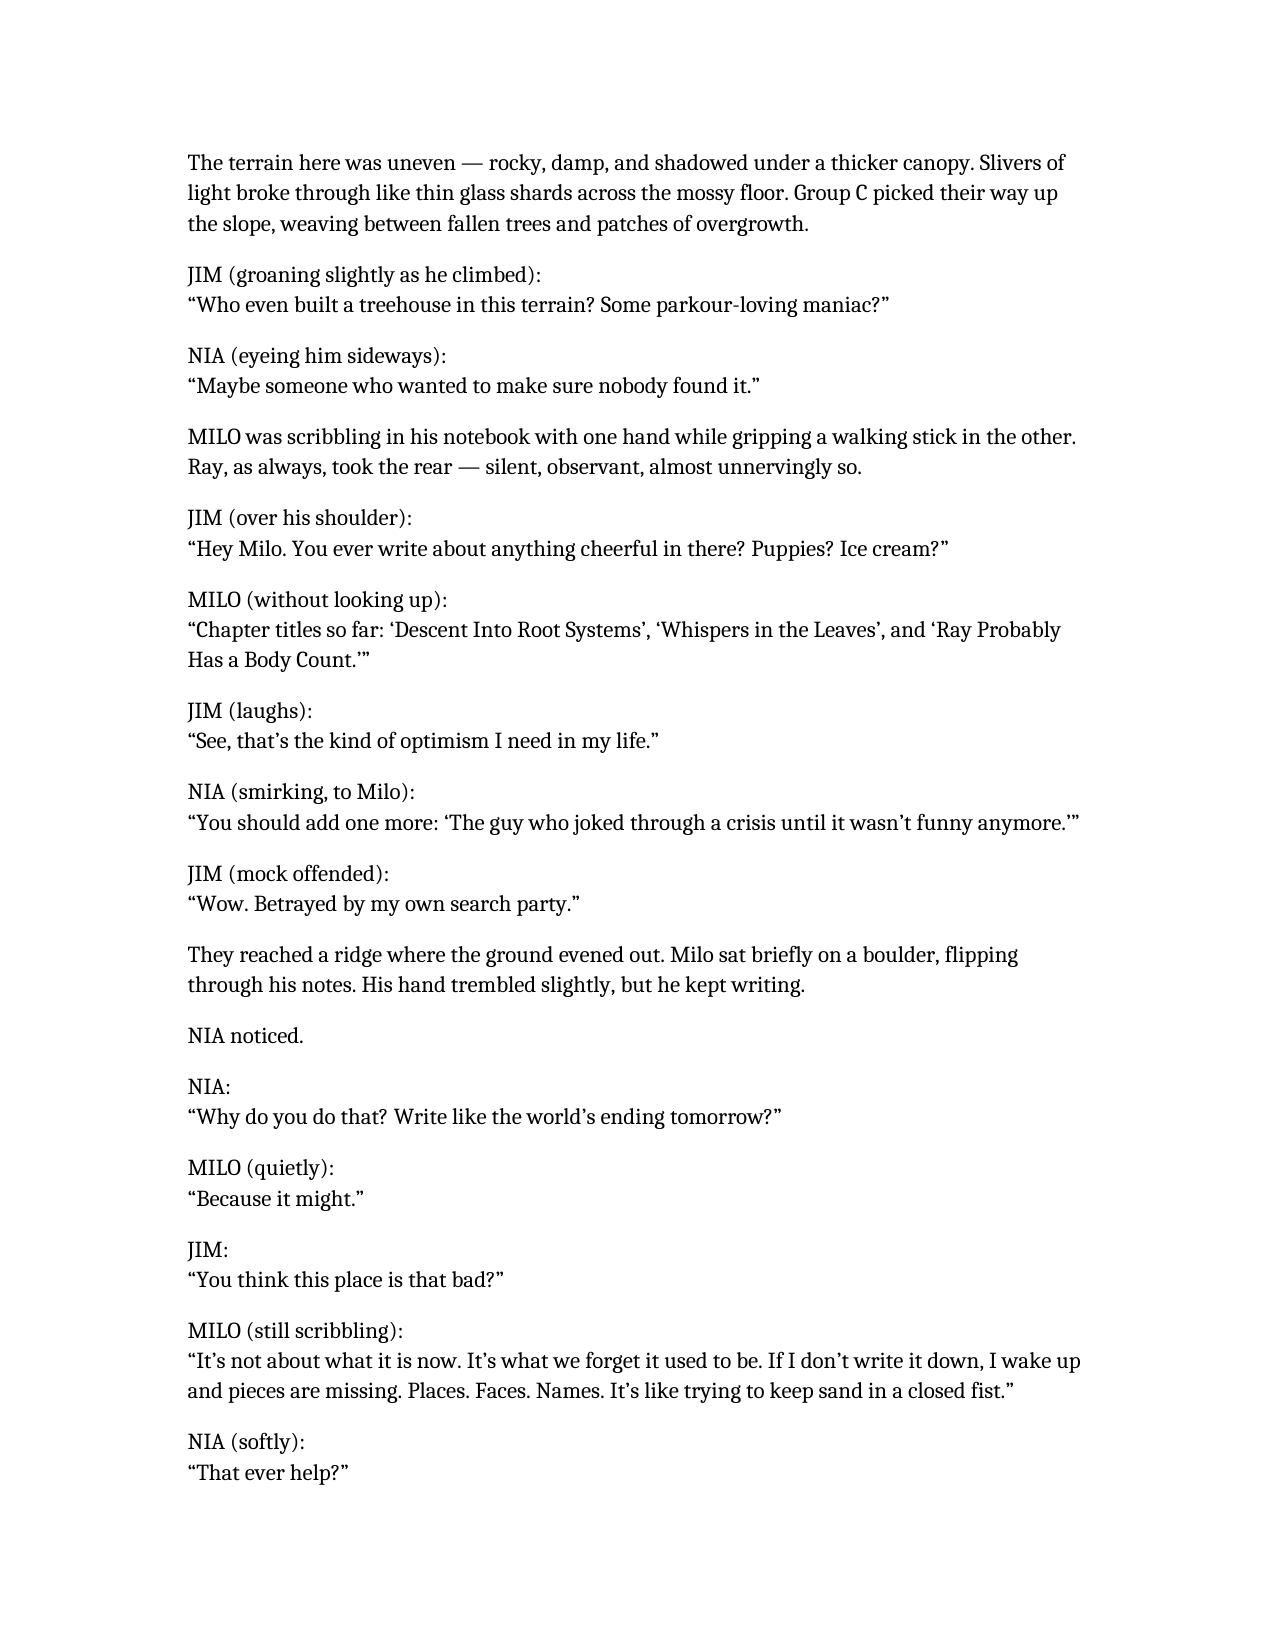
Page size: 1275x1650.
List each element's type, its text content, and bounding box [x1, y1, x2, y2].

text NIA noticed. [187, 1023, 1087, 1049]
text JIM: “You think this place is that bad?” [187, 1236, 1087, 1293]
text NIA (softly): “That ever help?” [187, 1429, 1087, 1486]
text The terrain here was uneven — rocky, damp, and shadowed under a thicker canopy. Slivers of light broke through like thin glass shards across the mossy floor. Group C picked their way up the slope, weaving between fallen trees and patches of overgrowth. [187, 150, 1087, 237]
text JIM (mock offended): “Wow. Betrayed by my own search party.” [187, 860, 1087, 917]
text They reached a ridge where the ground evened out. Milo sat briefly on a boulder, flipping through his notes. His hand trembled slightly, but he kept writing. [187, 942, 1087, 998]
text NIA: “Why do you do that? Write like the world’s ending tomorrow?” [187, 1074, 1087, 1131]
text MILO (quietly): “Because it might.” [187, 1155, 1087, 1212]
text MILO was scribbling in his notebook with one hand while gripping a walking stick in the other. Ray, as always, took the rear — silent, observant, almost unnervingly so. [187, 424, 1087, 481]
text JIM (groaning slightly as he climbed): “Who even built a treehouse in this terrain? Some parkour-loving maniac?” [187, 261, 1087, 318]
text MILO (without looking up): “Chapter titles so far: ‘Descent Into Root Systems’, ‘Whispers in the Leaves’, and ‘Ray Probably Has a Body Count.’” [187, 586, 1087, 673]
text MILO (still scribbling): “It’s not about what it is now. It’s what we forget it used to be. If I don’t write it down, I wake up and pieces are missing. Places. Faces. Names. It’s like trying to keep sand in a closed fist.” [187, 1318, 1087, 1404]
text JIM (over his shoulder): “Hey Milo. You ever write about anything cheerful in there? Puppies? Ice cream?” [187, 505, 1087, 562]
text NIA (smirking, to Milo): “You should add one more: ‘The guy who joked through a crisis until it wasn’t funny anymore.’” [187, 779, 1087, 836]
text NIA (eyeing him sideways): “Maybe someone who wanted to make sure nobody found it.” [187, 343, 1087, 399]
text JIM (laughs): “See, that’s the kind of optimism I need in my life.” [187, 698, 1087, 754]
